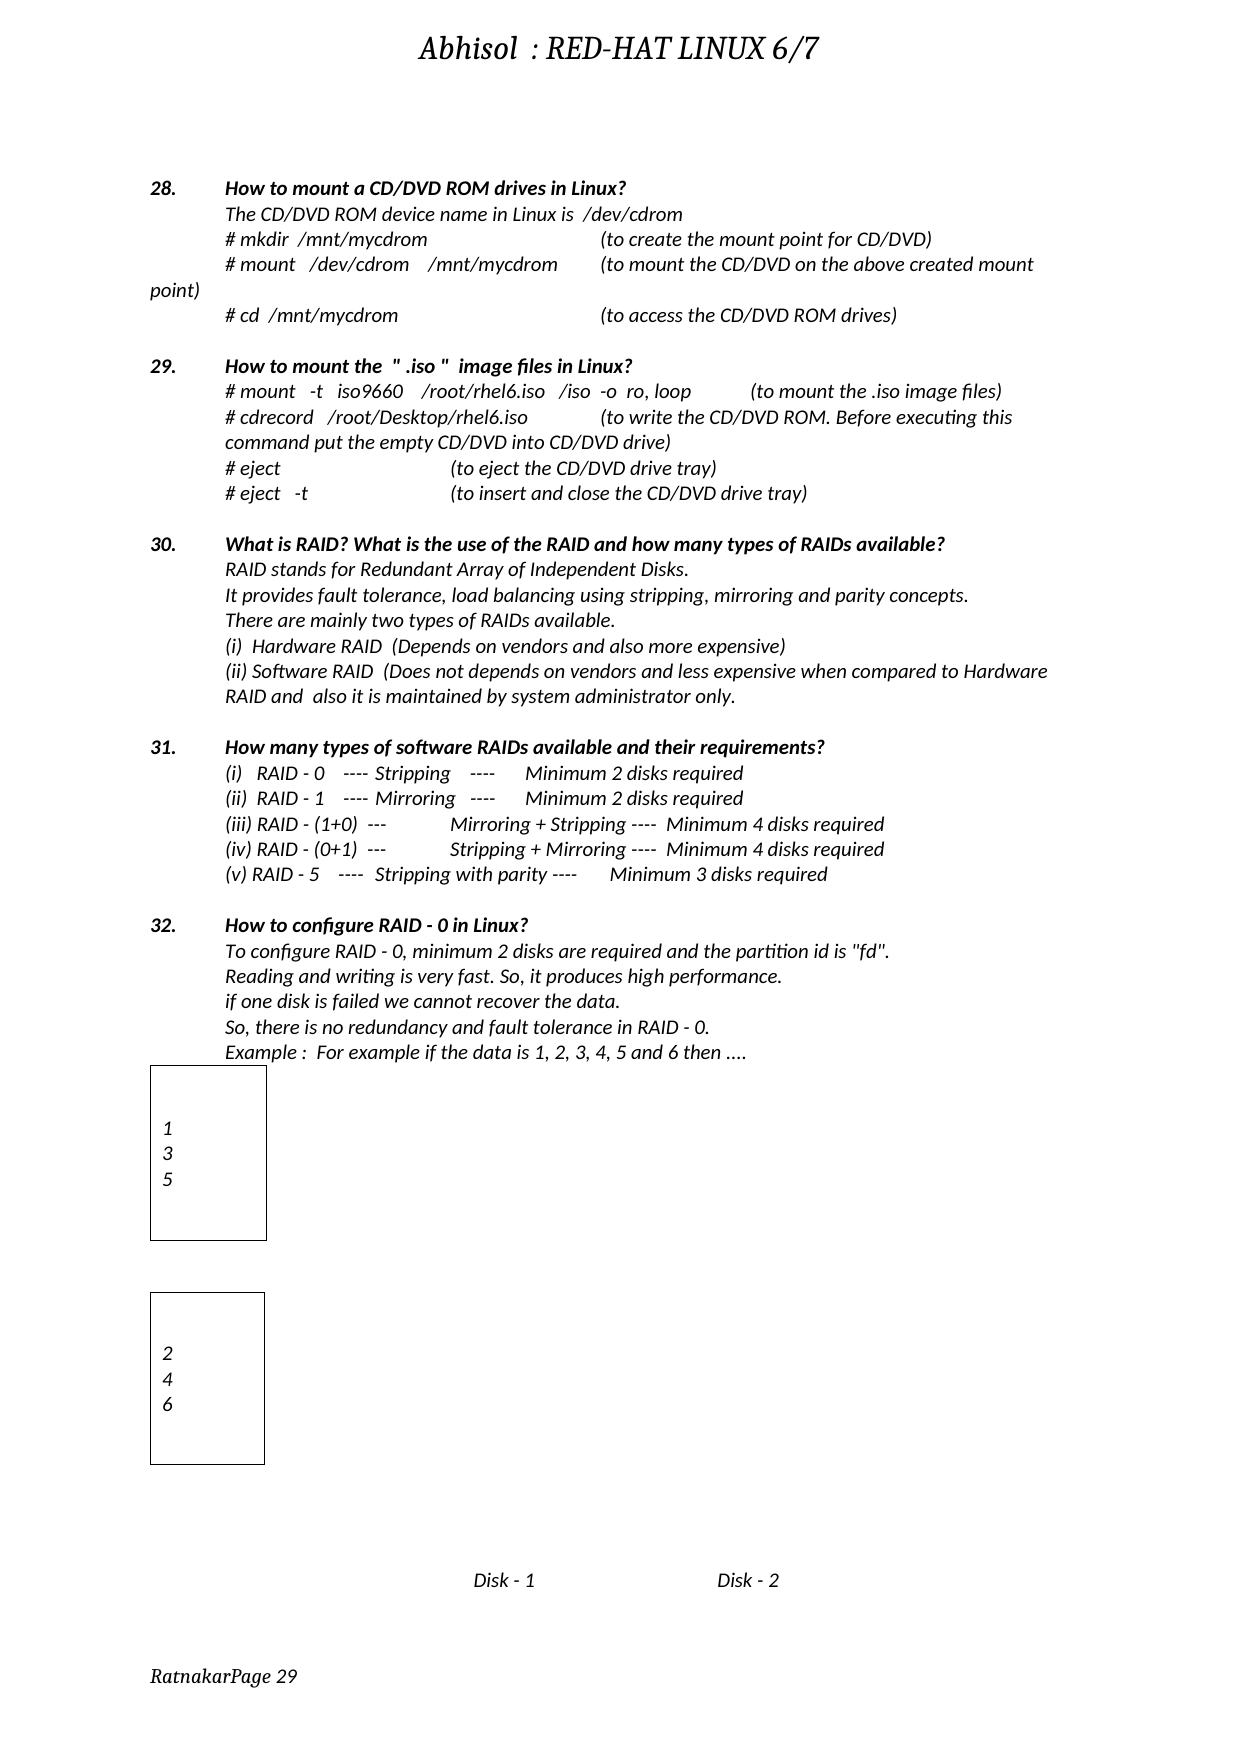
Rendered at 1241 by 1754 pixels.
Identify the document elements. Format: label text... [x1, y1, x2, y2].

text Example : For example if the data is 1, 2, 3, 4, 5 and 6 then .... [150, 1039, 1090, 1065]
text # mount -t iso9660 /root/rhel6.iso /iso -o ro, loop (to mount the .iso image files) [150, 379, 1090, 404]
text # mkdir /mnt/mycdrom (to create the mount point for CD/DVD) [150, 226, 1090, 252]
text 31. How many types of software RAIDs available and their requirements? [150, 734, 1090, 760]
text So, there is no redundancy and fault tolerance in RAID - 0. [150, 1014, 1090, 1039]
text (i) RAID - 0 ---- Stripping ---- Minimum 2 disks required [150, 760, 1090, 785]
text (i) Hardware RAID (Depends on vendors and also more expensive) [150, 633, 1090, 658]
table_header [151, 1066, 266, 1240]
text RAID and also it is maintained by system administrator only. [150, 684, 1090, 709]
text 28. How to mount a CD/DVD ROM drives in Linux? [150, 175, 1090, 201]
text # mount /dev/cdrom /mnt/mycdrom (to mount the CD/DVD on the above created mount point) [150, 252, 1090, 302]
text # eject -t (to insert and close the CD/DVD drive tray) [150, 480, 1090, 506]
text (ii) Software RAID (Does not depends on vendors and less expensive when compared to Hardware [150, 658, 1090, 684]
text Reading and writing is very fast. So, it produces high performance. [150, 963, 1090, 989]
text To configure RAID - 0, minimum 2 disks are required and the partition id is "fd". [150, 938, 1090, 963]
text There are mainly two types of RAIDs available. [150, 607, 1090, 633]
text (iii) RAID - (1+0) --- Mirroring + Stripping ---- Minimum 4 disks required [150, 811, 1090, 836]
text # cd /mnt/mycdrom (to access the CD/DVD ROM drives) [150, 302, 1090, 328]
text RAID stands for Redundant Array of Independent Disks. [150, 557, 1090, 582]
text Disk - 1 Disk - 2 [150, 1567, 1090, 1592]
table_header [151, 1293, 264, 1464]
text # eject (to eject the CD/DVD drive tray) [150, 455, 1090, 480]
text 29. How to mount the " .iso " image files in Linux? [150, 353, 1090, 379]
text 30. What is RAID? What is the use of the RAID and how many types of RAIDs available? [150, 531, 1090, 557]
text 32. How to configure RAID - 0 in Linux? [150, 912, 1090, 938]
text (iv) RAID - (0+1) --- Stripping + Mirroring ---- Minimum 4 disks required [150, 836, 1090, 862]
text # cdrecord /root/Desktop/rhel6.iso (to write the CD/DVD ROM. Before executing this [150, 404, 1090, 429]
text (v) RAID - 5 ---- Stripping with parity ---- Minimum 3 disks required [150, 862, 1090, 887]
text if one disk is failed we cannot recover the data. [150, 989, 1090, 1014]
text The CD/DVD ROM device name in Linux is /dev/cdrom [150, 201, 1090, 226]
text It provides fault tolerance, load balancing using stripping, mirroring and parity concepts. [150, 582, 1090, 607]
text (ii) RAID - 1 ---- Mirroring ---- Minimum 2 disks required [150, 785, 1090, 811]
text command put the empty CD/DVD into CD/DVD drive) [150, 429, 1090, 455]
